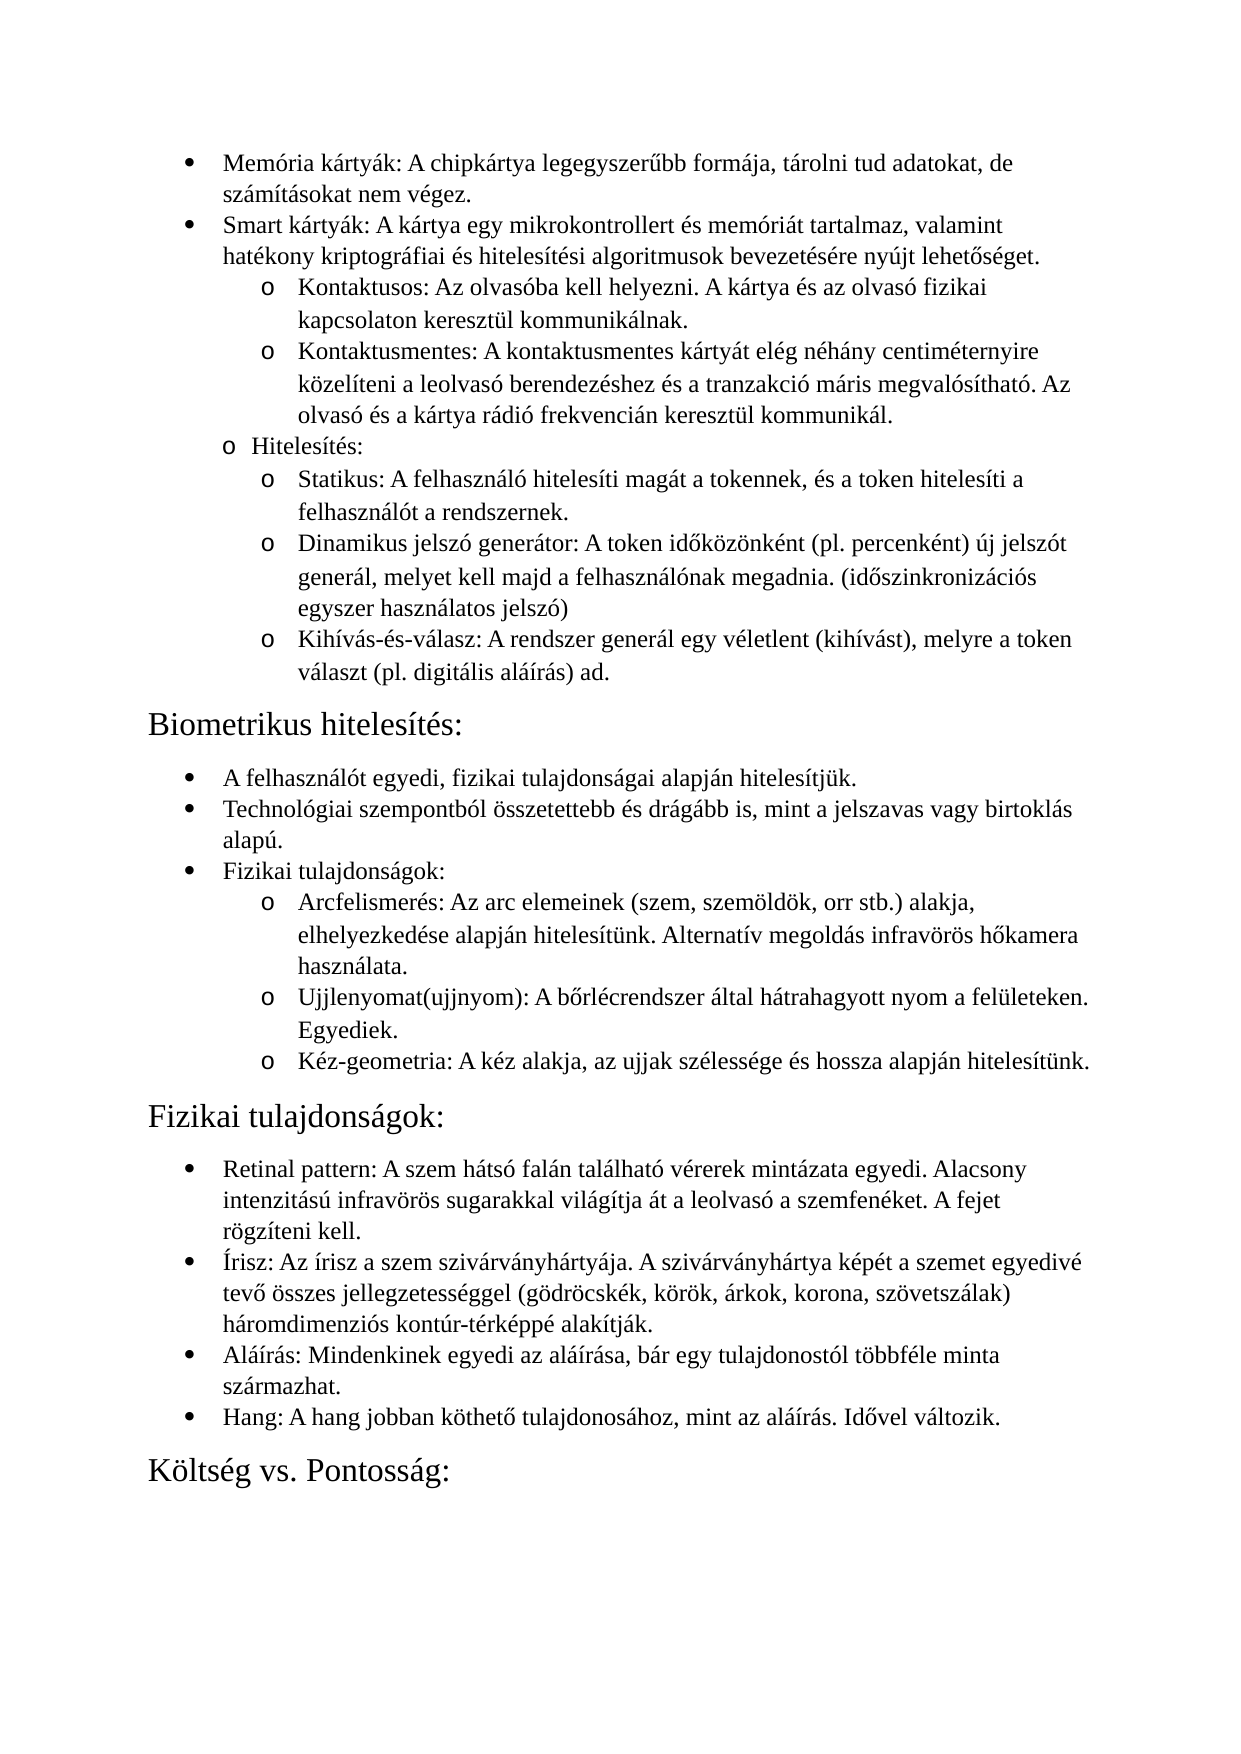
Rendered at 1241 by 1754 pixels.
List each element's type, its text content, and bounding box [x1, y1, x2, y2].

list Retinal pattern: A szem hátsó falán található vérerek mintázata egyedi. Alacsony intenzitású infravörös sugarakkal világítja át a leolvasó a szemfenéket. A fejet rögzíteni kell. [185, 1154, 1093, 1245]
list Technológiai szempontból összetettebb és drágább is, mint a jelszavas vagy birtoklás alapú. [185, 794, 1093, 853]
list A felhasználót egyedi, fizikai tulajdonságai alapján hitelesítjük. [185, 763, 1093, 791]
list Kontaktusos: Az olvasóba kell helyezni. A kártya és az olvasó fizikai kapcsolaton keresztül kommunikálnak. [260, 272, 1093, 334]
list Dinamikus jelszó generátor: A token időközönként (pl. percenként) új jelszót generál, melyet kell majd a felhasználónak megadnia. (időszinkronizációs egyszer használatos jelszó) [260, 528, 1093, 621]
text Fizikai tulajdonságok: [148, 1096, 1093, 1134]
text Biometrikus hitelesítés: [148, 704, 1093, 743]
list Memória kártyák: A chipkártya legegyszerűbb formája, tárolni tud adatokat, de számításokat nem végez. [185, 148, 1093, 207]
list Kihívás-és-válasz: A rendszer generál egy véletlent (kihívást), melyre a token választ (pl. digitális aláírás) ad. [260, 624, 1093, 686]
list Hang: A hang jobban köthető tulajdonosához, mint az aláírás. Idővel változik. [185, 1402, 1093, 1431]
list Ujjlenyomat(ujjnyom): A bőrlécrendszer által hátrahagyott nyom a felületeken. Egyediek. [260, 982, 1093, 1044]
list Hitelesítés: [221, 431, 1093, 462]
list Aláírás: Mindenkinek egyedi az aláírása, bár egy tulajdonostól többféle minta származhat. [185, 1340, 1093, 1400]
list Kontaktusmentes: A kontaktusmentes kártyát elég néhány centiméternyire közelíteni a leolvasó berendezéshez és a tranzakció máris megvalósítható. Az olvasó és a kártya rádió frekvencián keresztül kommunikál. [260, 336, 1093, 429]
list Arcfelismerés: Az arc elemeinek (szem, szemöldök, orr stb.) alakja, elhelyezkedése alapján hitelesítünk. Alternatív megoldás infravörös hőkamera használata. [260, 887, 1093, 980]
list Smart kártyák: A kártya egy mikrokontrollert és memóriát tartalmaz, valamint hatékony kriptográfiai és hitelesítési algoritmusok bevezetésére nyújt lehetőséget. [185, 210, 1093, 269]
list Kéz-geometria: A kéz alakja, az ujjak szélessége és hossza alapján hitelesítünk. [260, 1046, 1093, 1077]
text Költség vs. Pontosság: [148, 1450, 1093, 1488]
list Írisz: Az írisz a szem szivárványhártyája. A szivárványhártya képét a szemet egyedivé tevő összes jellegzetességgel (gödröcskék, körök, árkok, korona, szövetszálak) háromdimenziós kontúr-térképpé alakítják. [185, 1247, 1093, 1338]
list Statikus: A felhasználó hitelesíti magát a tokennek, és a token hitelesíti a felhasználót a rendszernek. [260, 464, 1093, 526]
list Fizikai tulajdonságok: [185, 856, 1093, 884]
